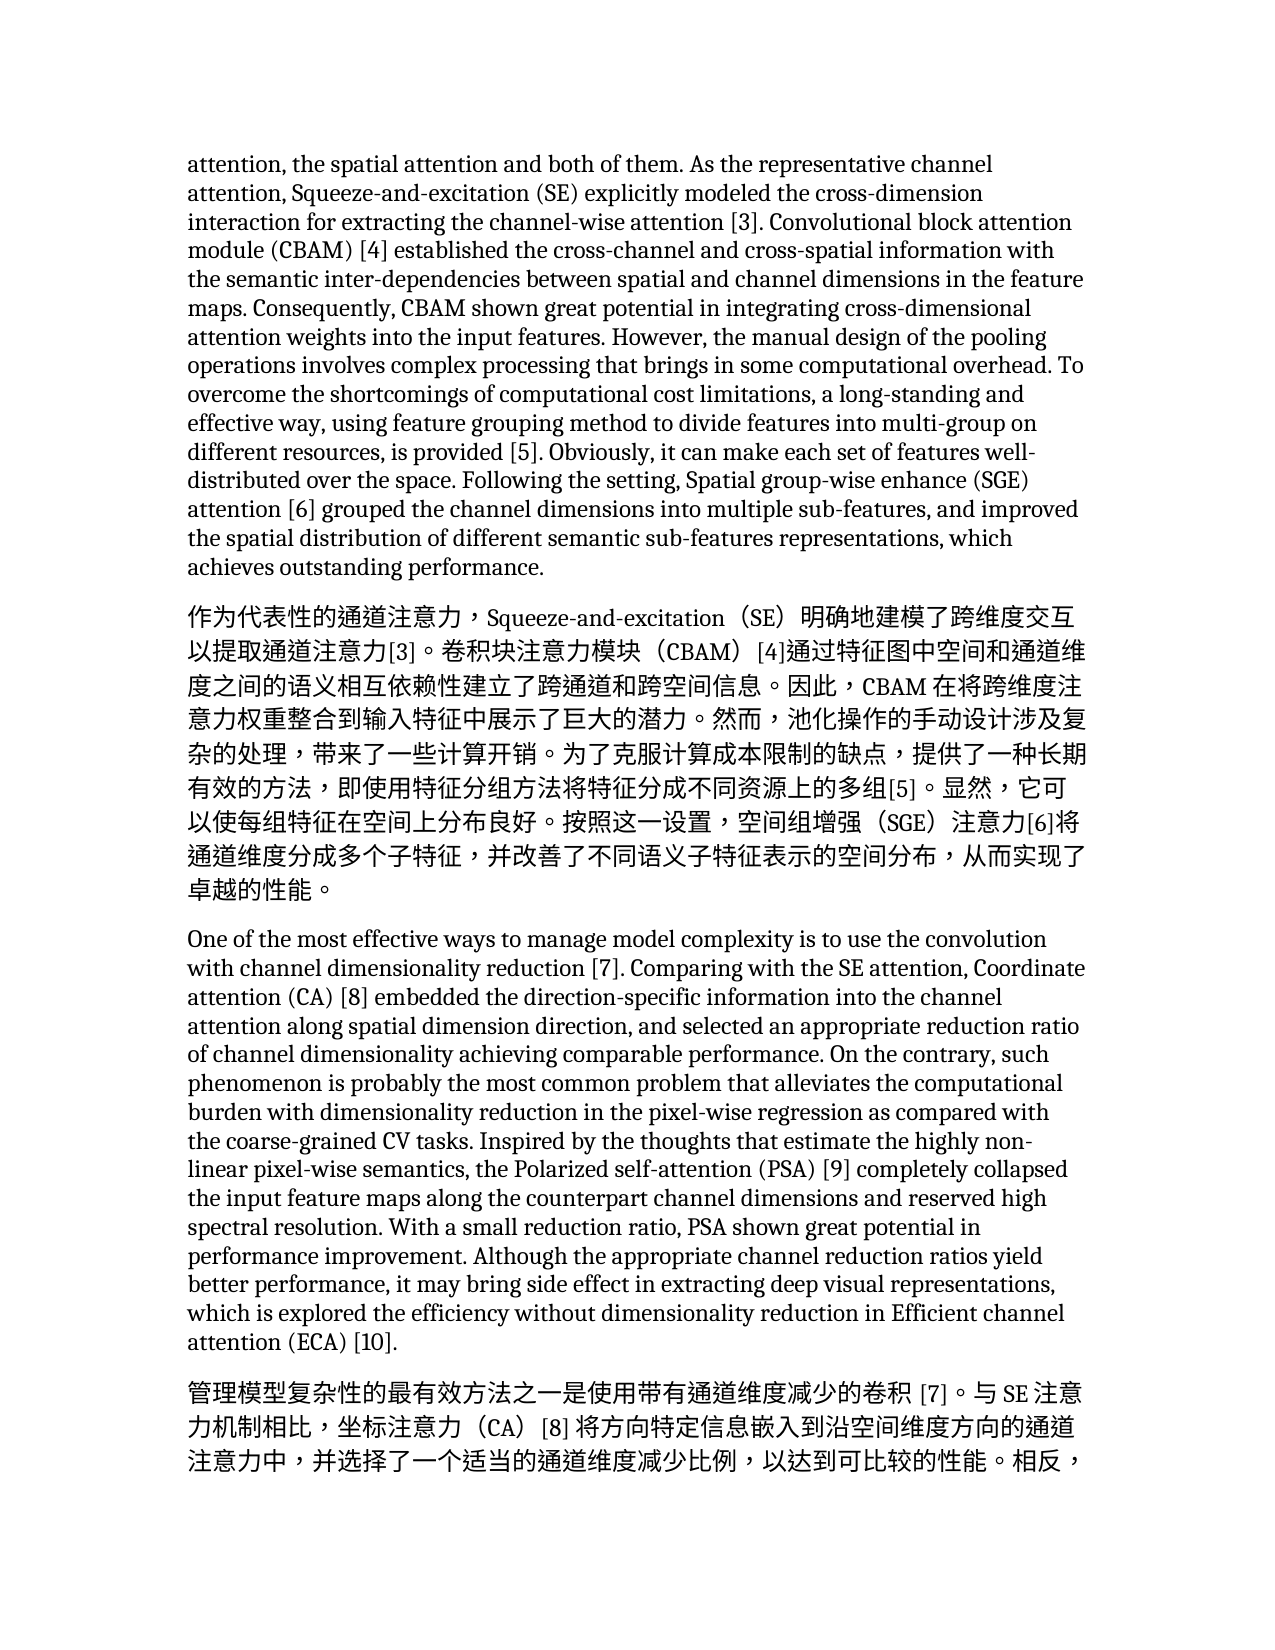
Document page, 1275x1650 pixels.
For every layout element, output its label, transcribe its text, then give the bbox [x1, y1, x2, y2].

text attention, the spatial attention and both of them. As the representative channel attention, Squeeze-and-excitation (SE) explicitly modeled the cross-dimension interaction for extracting the channel-wise attention [3]. Convolutional block attention module (CBAM) [4] established the cross-channel and cross-spatial information with the semantic inter-dependencies between spatial and channel dimensions in the feature maps. Consequently, CBAM shown great potential in integrating cross-dimensional attention weights into the input features. However, the manual design of the pooling operations involves complex processing that brings in some computational overhead. To overcome the shortcomings of computational cost limitations, a long-standing and effective way, using feature grouping method to divide features into multi-group on different resources, is provided [5]. Obviously, it can make each set of features well-distributed over the space. Following the setting, Spatial group-wise enhance (SGE) attention [6] grouped the channel dimensions into multiple sub-features, and improved the spatial distribution of different semantic sub-features representations, which achieves outstanding performance. [187, 150, 1087, 581]
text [187, 1375, 1087, 1477]
text One of the most effective ways to manage model complexity is to use the convolution with channel dimensionality reduction [7]. Comparing with the SE attention, Coordinate attention (CA) [8] embedded the direction-specific information into the channel attention along spatial dimension direction, and selected an appropriate reduction ratio of channel dimensionality achieving comparable performance. On the contrary, such phenomenon is probably the most common problem that alleviates the computational burden with dimensionality reduction in the pixel-wise regression as compared with the coarse-grained CV tasks. Inspired by the thoughts that estimate the highly non-linear pixel-wise semantics, the Polarized self-attention (PSA) [9] completely collapsed the input feature maps along the counterpart channel dimensions and reserved high spectral resolution. With a small reduction ratio, PSA shown great potential in performance improvement. Although the appropriate channel reduction ratios yield better performance, it may bring side effect in extracting deep visual representations, which is explored the efficiency without dimensionality reduction in Efficient channel attention (ECA) [10]. [187, 925, 1087, 1357]
text 作为代表性的通道注意力，Squeeze-and-excitation（SE）明确地建模了跨维度交互以提取通道注意力[3]。卷积块注意力模块（CBAM）[4]通过特征图中空间和通道维度之间的语义相互依赖性建立了跨通道和跨空间信息。因此，CBAM在将跨维度注意力权重整合到输入特征中展示了巨大的潜力。然而，池化操作的手动设计涉及复杂的处理，带来了一些计算开销。为了克服计算成本限制的缺点，提供了一种长期有效的方法，即使用特征分组方法将特征分成不同资源上的多组[5]。显然，它可以使每组特征在空间上分布良好。按照这一设置，空间组增强（SGE）注意力[6]将通道维度分成多个子特征，并改善了不同语义子特征表示的空间分布，从而实现了卓越的性能。 [187, 600, 1087, 907]
